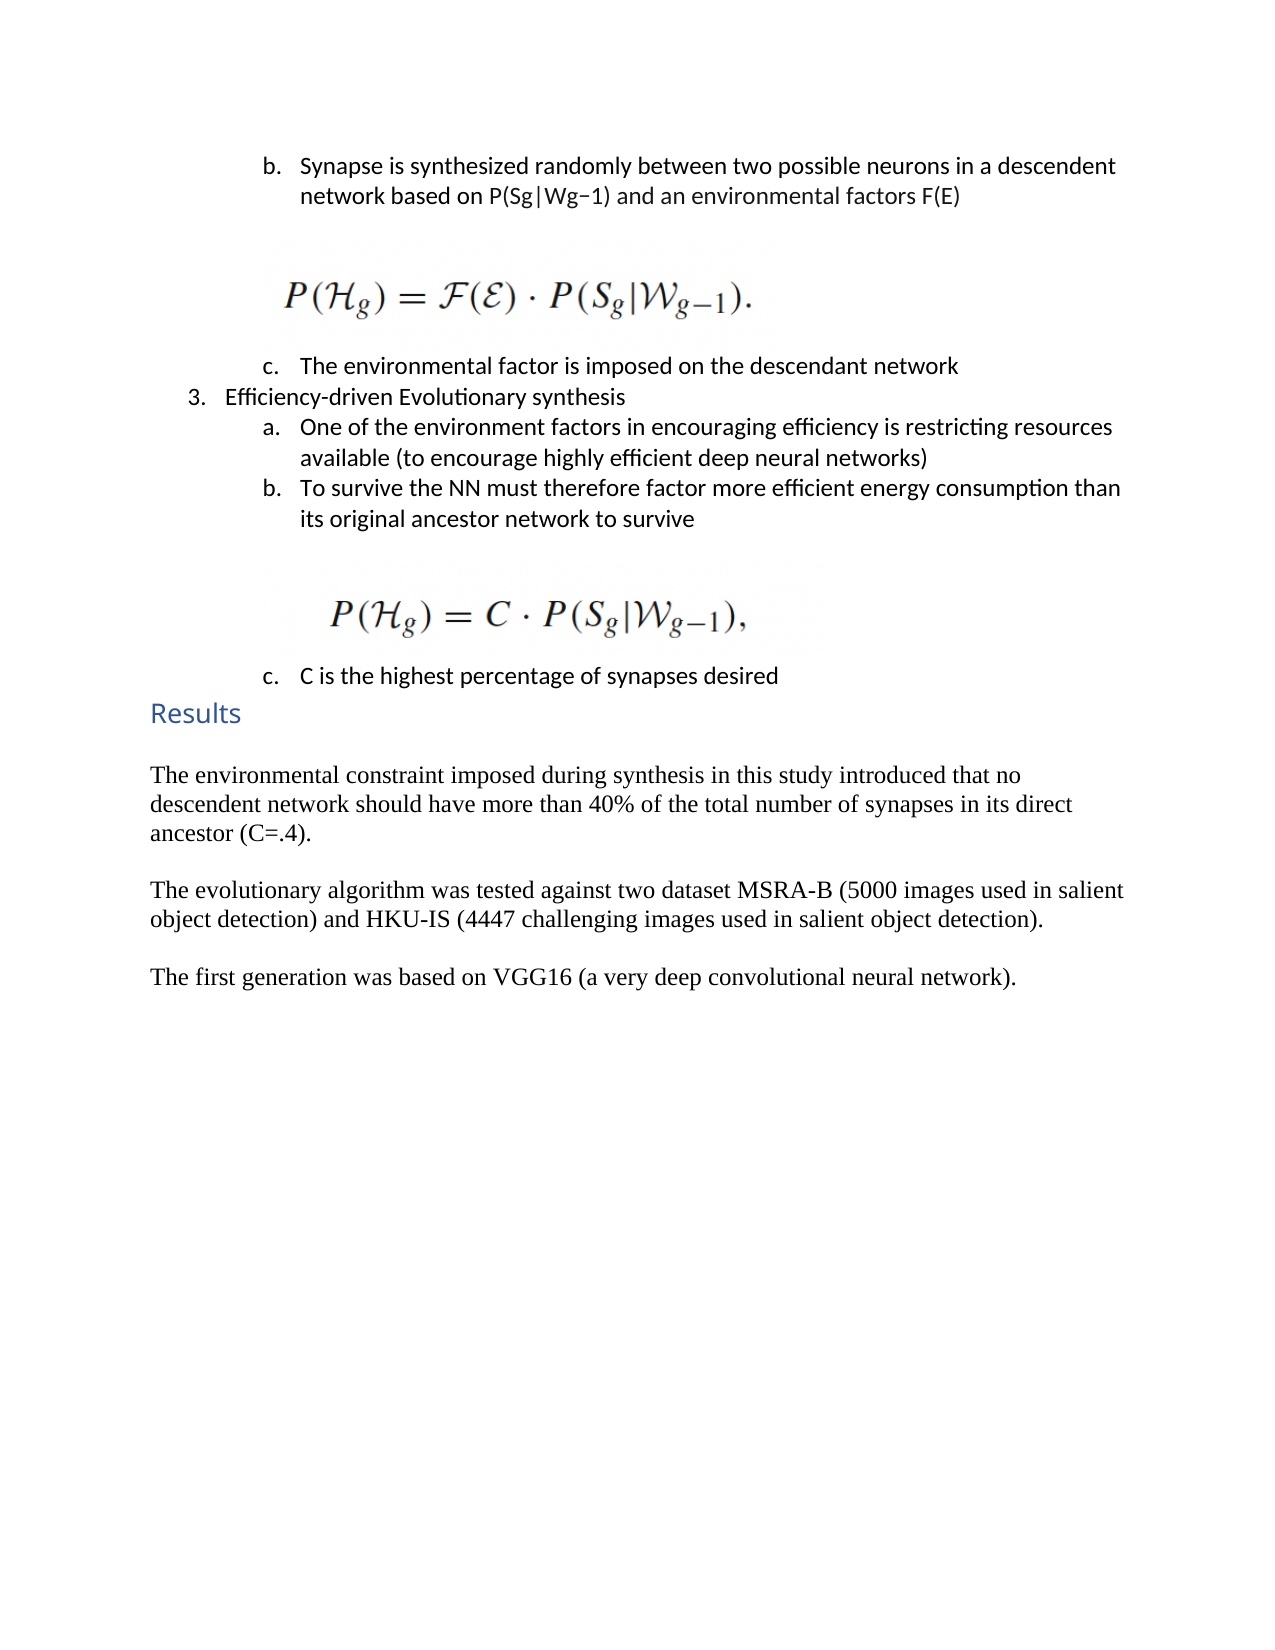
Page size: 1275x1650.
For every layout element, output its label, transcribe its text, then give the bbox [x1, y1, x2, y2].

list One of the environment factors in encouraging efficiency is restricting resources available (to encourage highly efficient deep neural networks) [262, 411, 1125, 472]
list Efficiency-driven Evolutionary synthesis [187, 381, 1125, 411]
list The environmental factor is imposed on the descendant network [262, 350, 1125, 381]
text The evolutionary algorithm was tested against two dataset MSRA-B (5000 images used in salient object detection) and HKU-IS (4447 challenging images used in salient object detection). [150, 875, 1125, 933]
picture [262, 562, 826, 660]
list To survive the NN must therefore factor more efficient energy consumption than its original ancestor network to survive [262, 472, 1125, 533]
subtitle Results [150, 695, 1125, 732]
list Synapse is synthesized randomly between two possible neurons in a descendent network based on P(Sg|Wg−1) and an environmental factors F(E) [262, 150, 1125, 211]
list C is the highest percentage of synapses desired [262, 660, 1125, 691]
text The first generation was based on VGG16 (a very deep convolutional neural network). [150, 962, 1125, 990]
text The environmental constraint imposed during synthesis in this study introduced that no descendent network should have more than 40% of the total number of synapses in its direct ancestor (C=.4). [150, 760, 1125, 847]
picture [262, 239, 782, 351]
